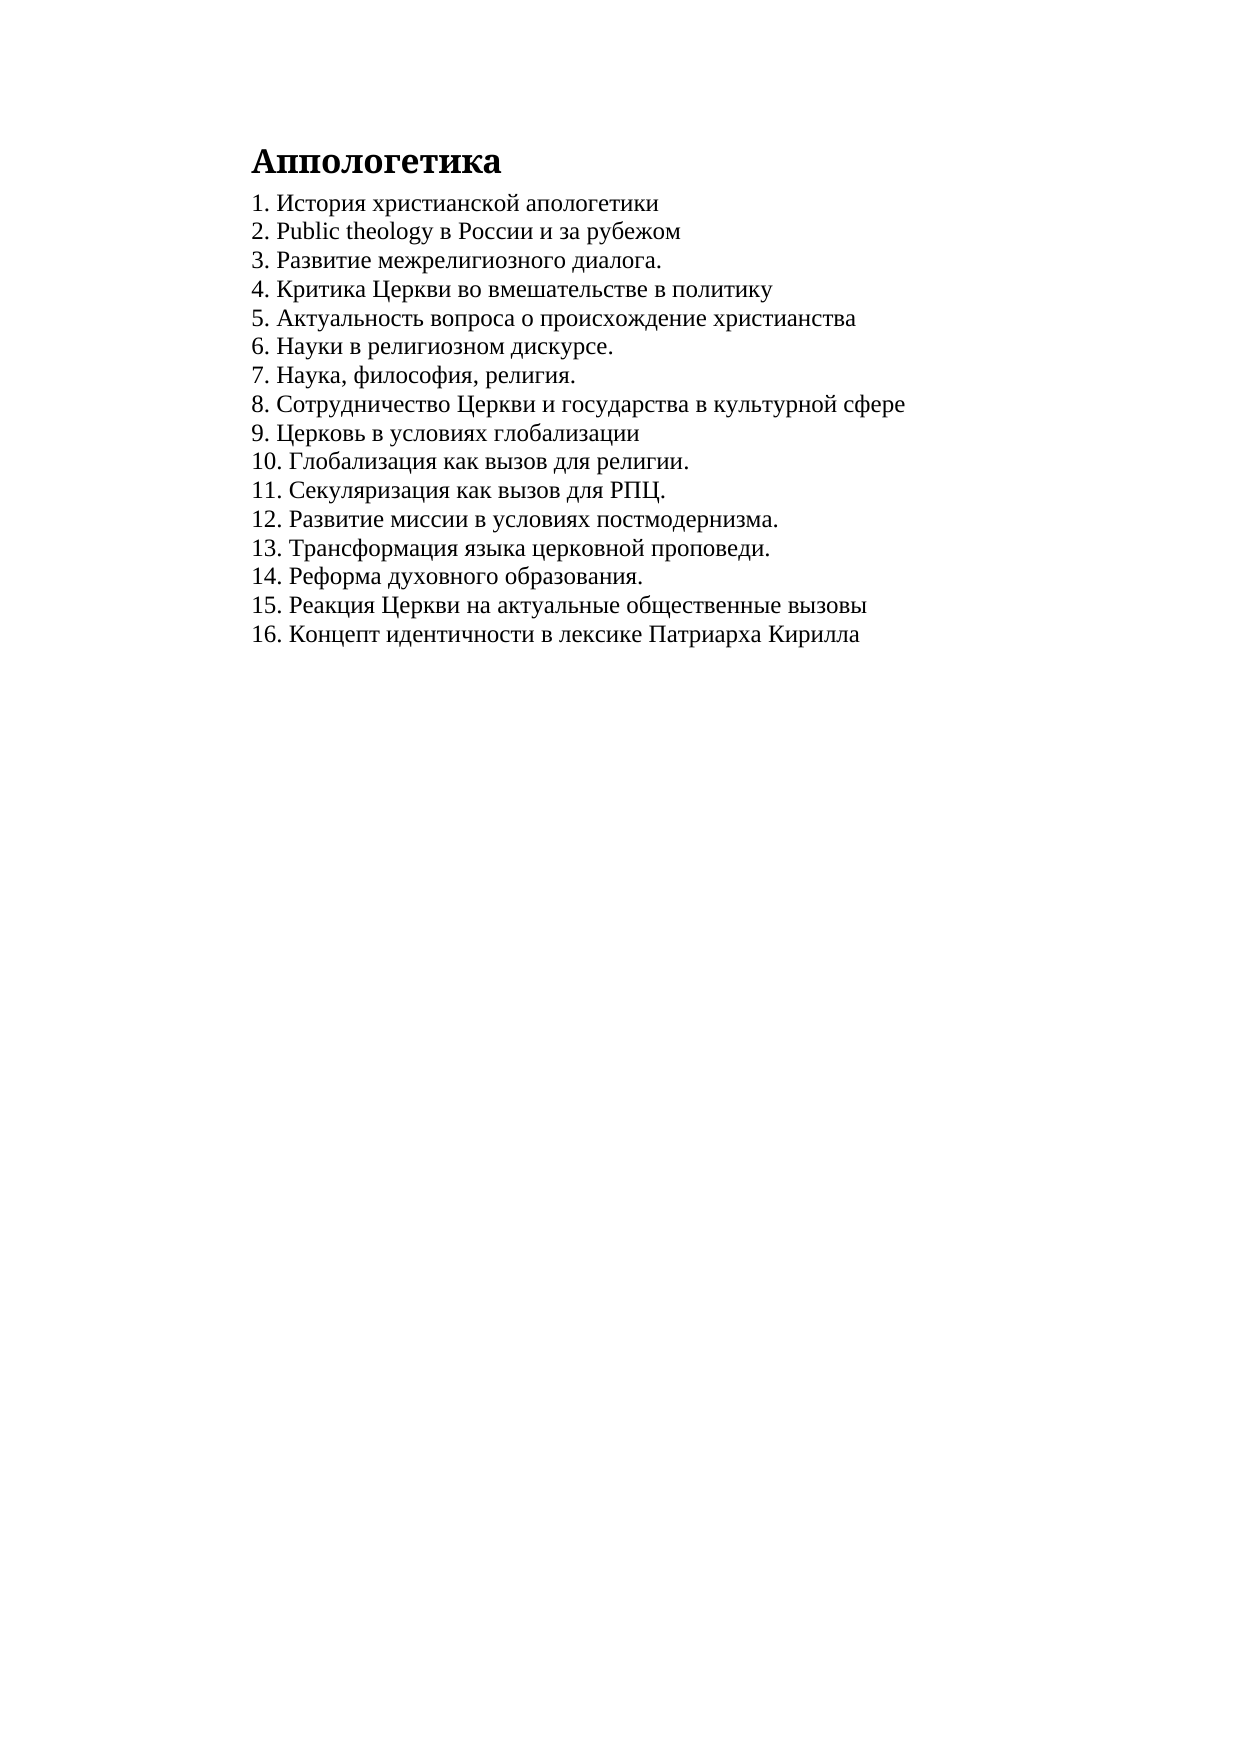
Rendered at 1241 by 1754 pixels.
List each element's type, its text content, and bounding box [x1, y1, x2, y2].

text 1. История христианской апологетики [177, 188, 1152, 216]
text 10. Глобализация как вызов для религии. [177, 446, 1152, 475]
text 15. Реакция Церкви на актуальные общественные вызовы [177, 590, 1152, 619]
text 11. Секуляризация как вызов для РПЦ. [177, 475, 1152, 504]
text 16. Концепт идентичности в лексике Патриарха Кирилла [177, 619, 1152, 648]
text 2. Public theology в России и за рубежом [177, 216, 1152, 245]
text 12. Развитие миссии в условиях постмодернизма. [177, 504, 1152, 533]
text 14. Реформа духовного образования. [177, 561, 1152, 590]
subtitle Аппологетика [177, 143, 1152, 181]
text 4. Критика Церкви во вмешательстве в политику [177, 274, 1152, 303]
text 13. Трансформация языка церковной проповеди. [177, 533, 1152, 561]
text 5. Актуальность вопроса о происхождение христианства [177, 303, 1152, 331]
text 3. Развитие межрелигиозного диалога. [177, 245, 1152, 274]
text 6. Науки в религиозном дискурсе. [177, 331, 1152, 360]
text 9. Церковь в условиях глобализации [177, 418, 1152, 446]
text 7. Наука, философия, религия. [177, 360, 1152, 389]
text 8. Сотрудничество Церкви и государства в культурной сфере [177, 389, 1152, 418]
